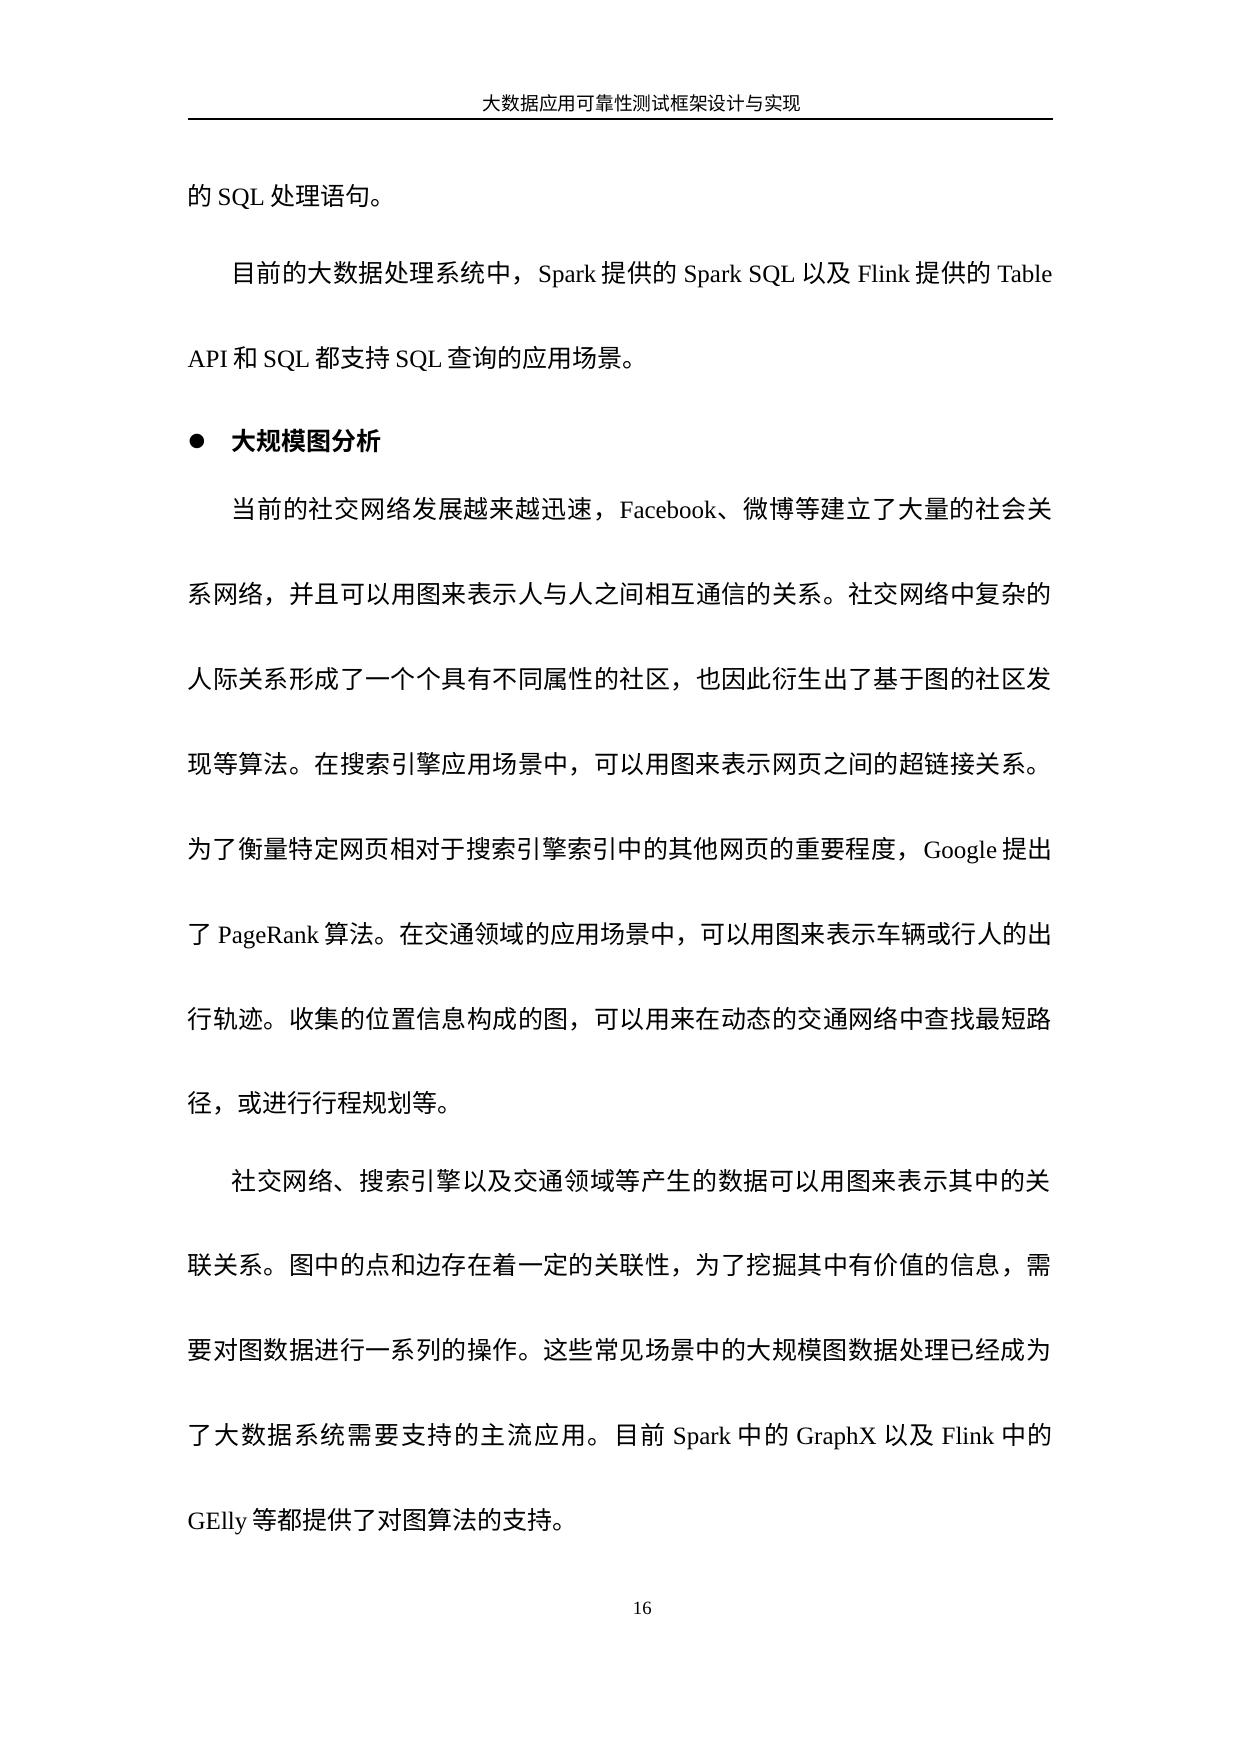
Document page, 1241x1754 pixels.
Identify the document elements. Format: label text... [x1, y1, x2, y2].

text 当前的社交网络发展越来越迅速，Facebook、微博等建立了大量的社会关系网络，并且可以用图来表示人与人之间相互通信的关系。社交网络中复杂的人际关系形成了一个个具有不同属性的社区，也因此衍生出了基于图的社区发现等算法。在搜索引擎应用场景中，可以用图来表示网页之间的超链接关系。为了衡量特定网页相对于搜索引擎索引中的其他网页的重要程度，Google提出了PageRank算法。在交通领域的应用场景中，可以用图来表示车辆或行人的出行轨迹。收集的位置信息构成的图，可以用来在动态的交通网络中查找最短路径，或进行行程规划等。 [187, 474, 1053, 1136]
list 大规模图分析 [187, 406, 1053, 474]
text 目前的大数据处理系统中，Spark提供的Spark SQL以及Flink提供的Table API和SQL都支持SQL查询的应用场景。 [187, 237, 1053, 390]
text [187, 160, 1053, 228]
text 社交网络、搜索引擎以及交通领域等产生的数据可以用图来表示其中的关联关系。图中的点和边存在着一定的关联性，为了挖掘其中有价值的信息，需要对图数据进行一系列的操作。这些常见场景中的大规模图数据处理已经成为了大数据系统需要支持的主流应用。目前Spark中的GraphX以及Flink中的GElly等都提供了对图算法的支持。 [187, 1145, 1053, 1553]
